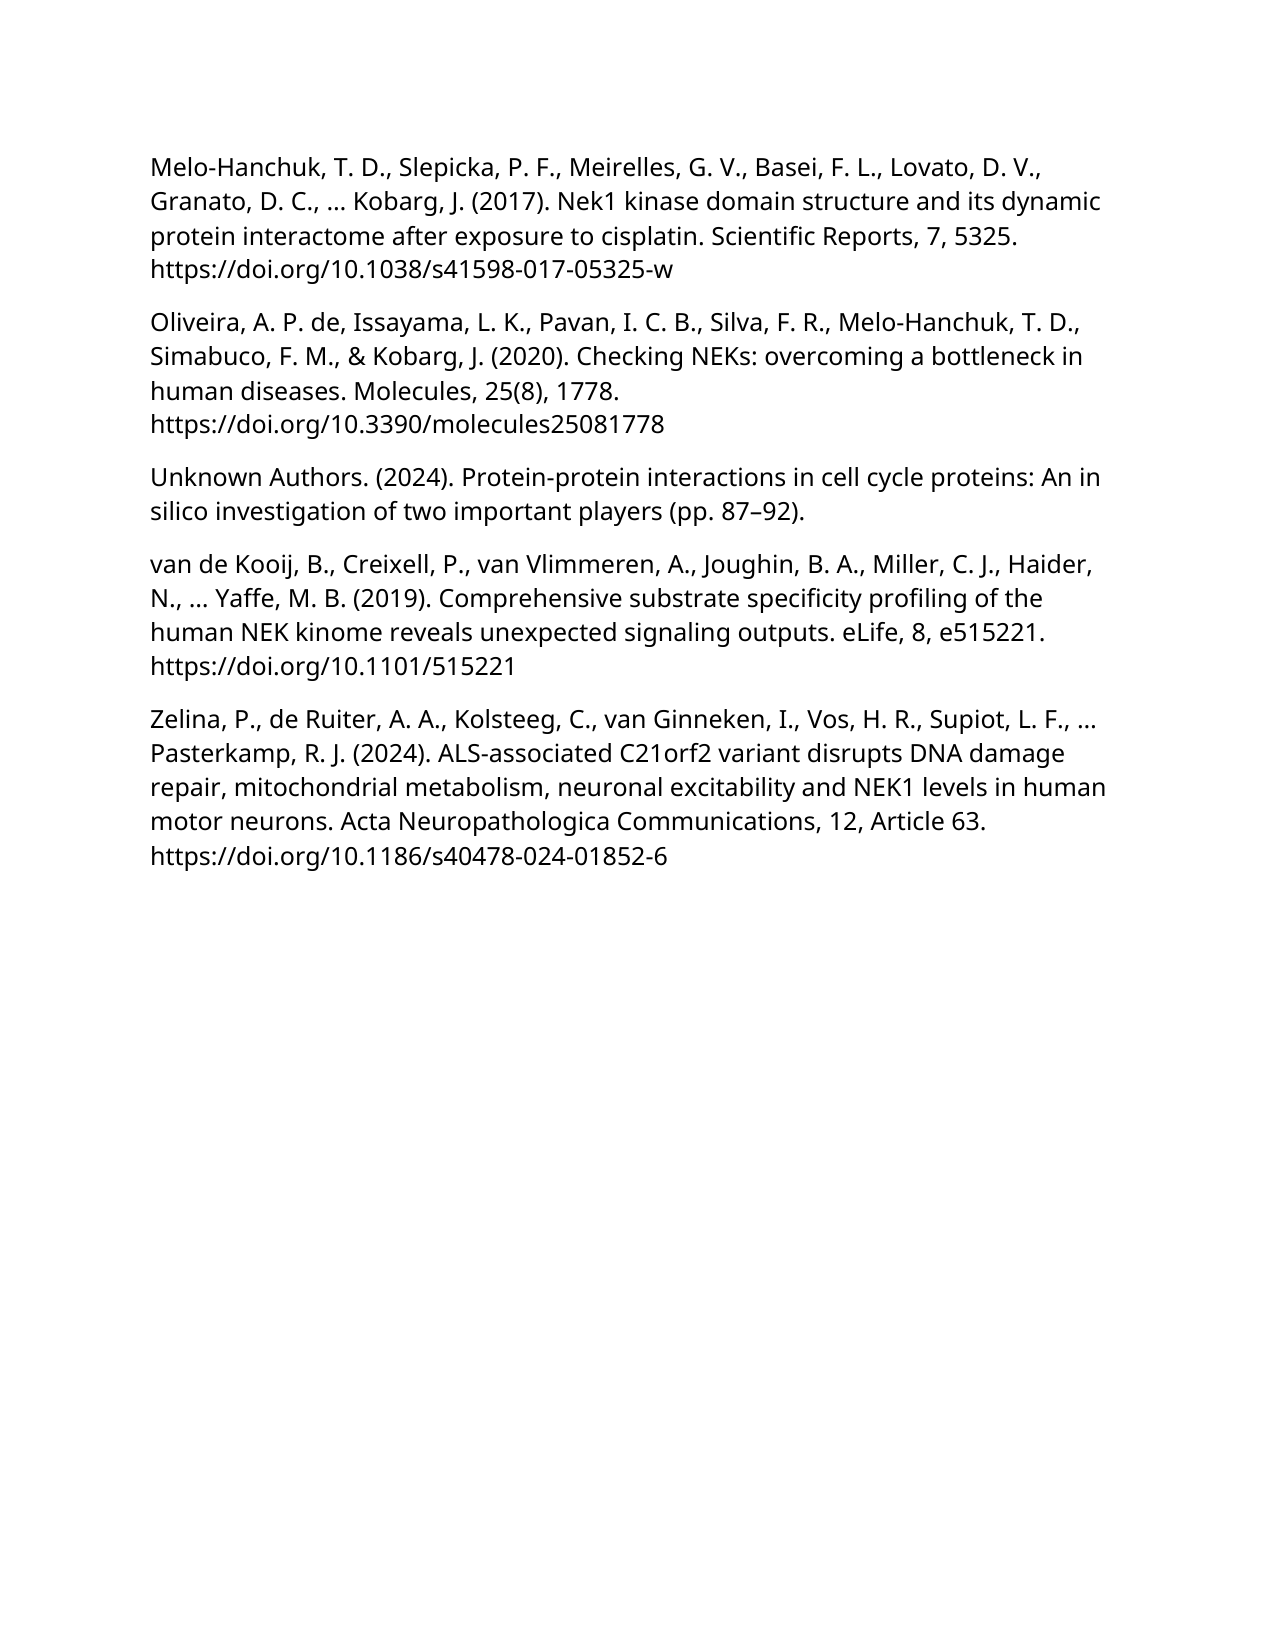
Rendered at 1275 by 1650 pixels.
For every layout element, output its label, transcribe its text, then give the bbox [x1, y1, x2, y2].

text Unknown Authors. (2024). Protein-protein interactions in cell cycle proteins: An in silico investigation of two important players (pp. 87–92). [150, 460, 1125, 528]
text van de Kooij, B., Creixell, P., van Vlimmeren, A., Joughin, B. A., Miller, C. J., Haider, N., … Yaffe, M. B. (2019). Comprehensive substrate specificity profiling of the human NEK kinome reveals unexpected signaling outputs. eLife, 8, e515221. https://doi.org/10.1101/515221 [150, 547, 1125, 683]
text Zelina, P., de Ruiter, A. A., Kolsteeg, C., van Ginneken, I., Vos, H. R., Supiot, L. F., … Pasterkamp, R. J. (2024). ALS-associated C21orf2 variant disrupts DNA damage repair, mitochondrial metabolism, neuronal excitability and NEK1 levels in human motor neurons. Acta Neuropathologica Communications, 12, Article 63. https://doi.org/10.1186/s40478-024-01852-6 [150, 702, 1125, 872]
text Oliveira, A. P. de, Issayama, L. K., Pavan, I. C. B., Silva, F. R., Melo-Hanchuk, T. D., Simabuco, F. M., & Kobarg, J. (2020). Checking NEKs: overcoming a bottleneck in human diseases. Molecules, 25(8), 1778. https://doi.org/10.3390/molecules25081778 [150, 305, 1125, 441]
text Melo-Hanchuk, T. D., Slepicka, P. F., Meirelles, G. V., Basei, F. L., Lovato, D. V., Granato, D. C., … Kobarg, J. (2017). Nek1 kinase domain structure and its dynamic protein interactome after exposure to cisplatin. Scientific Reports, 7, 5325. https://doi.org/10.1038/s41598-017-05325-w [150, 150, 1125, 286]
